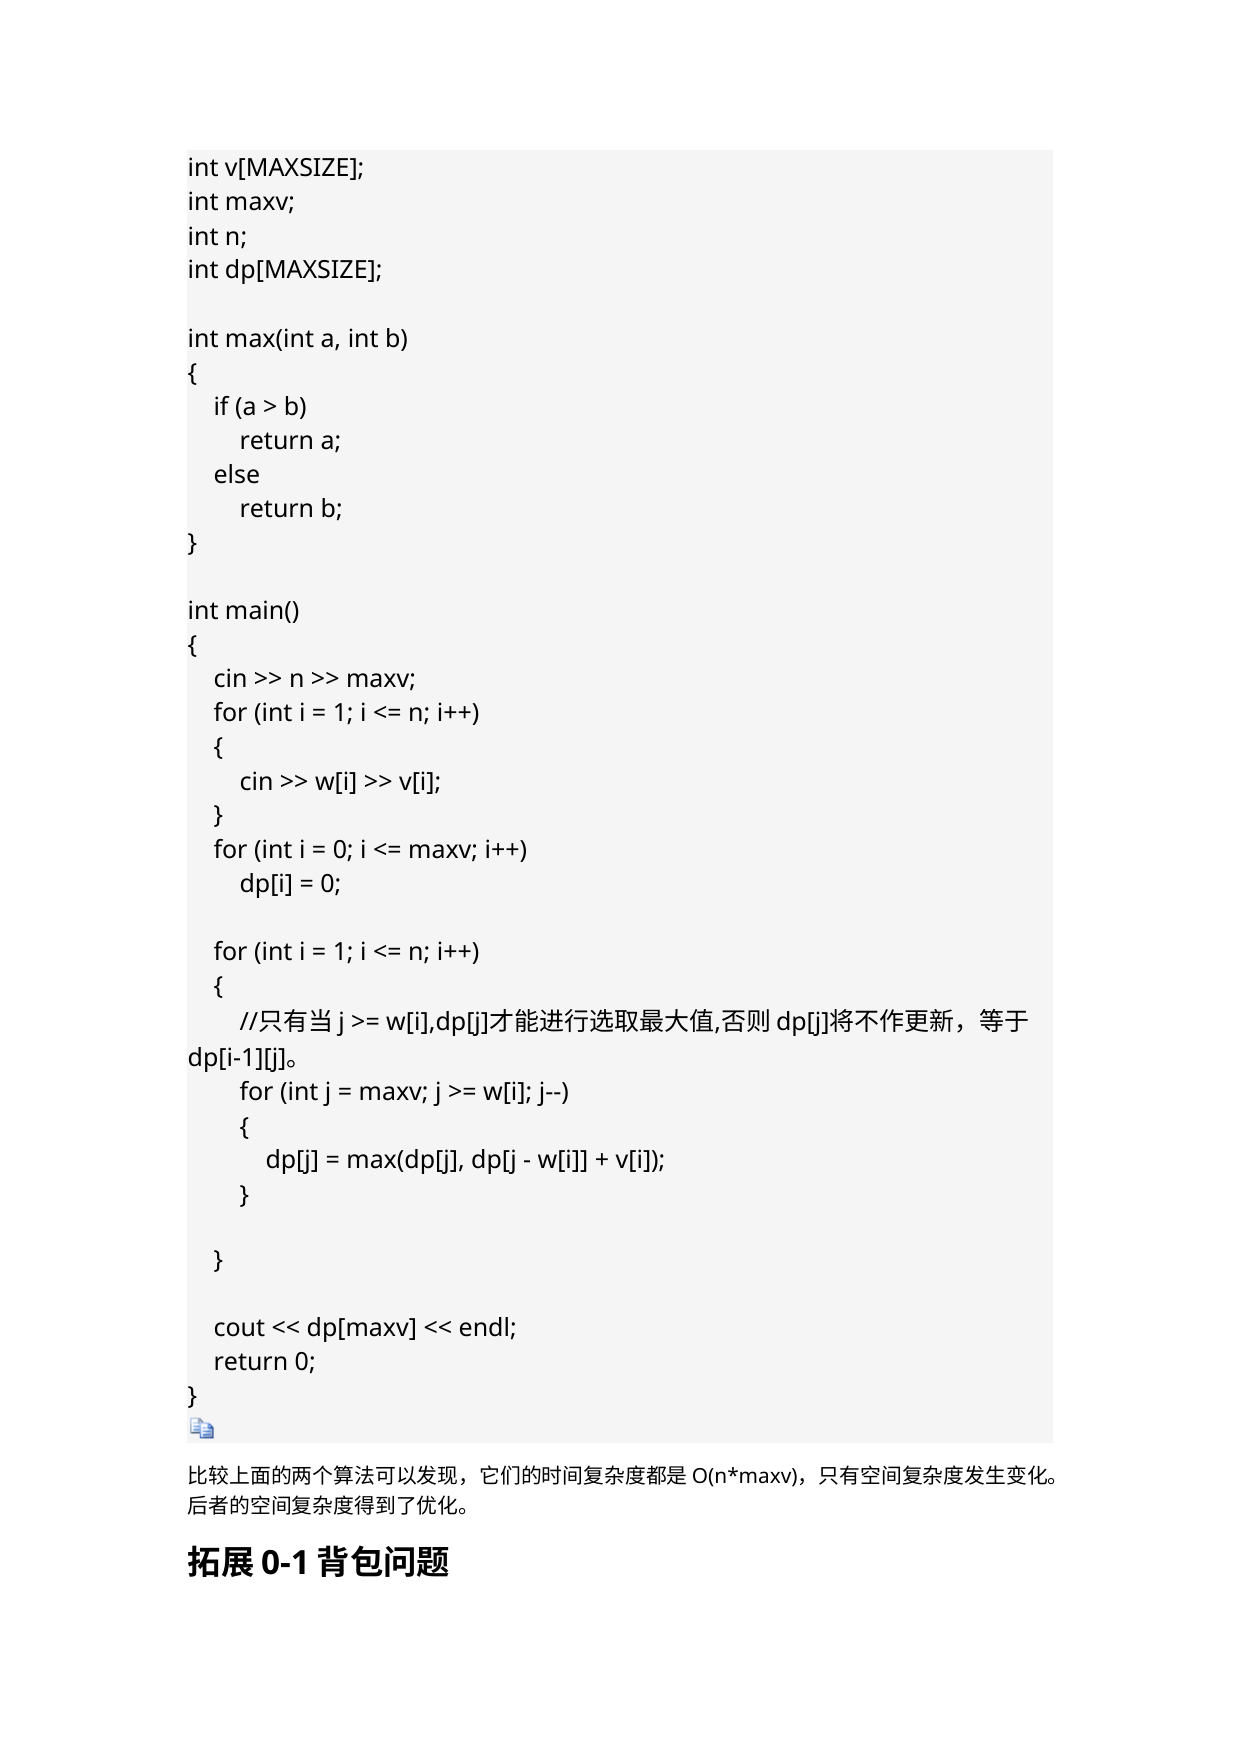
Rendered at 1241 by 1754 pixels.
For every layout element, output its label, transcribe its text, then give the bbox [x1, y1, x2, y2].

text int dp[MAXSIZE]; [187, 252, 1053, 286]
text for (int i = 1; i <= n; i++) [187, 933, 1053, 967]
text dp[j] = max(dp[j], dp[j - w[i]] + v[i]); [187, 1142, 1053, 1176]
text dp[i] = 0; [187, 865, 1053, 899]
text return b; [187, 491, 1053, 525]
text if (a > b) [187, 388, 1053, 422]
text { [187, 729, 1053, 763]
picture [187, 1411, 219, 1444]
text 拓展0-1背包问题 [187, 1535, 1053, 1584]
text } [187, 1242, 1053, 1276]
text int max(int a, int b) [187, 320, 1053, 354]
text } [187, 1176, 1053, 1210]
text } [187, 1378, 1053, 1412]
text for (int i = 0; i <= maxv; i++) [187, 831, 1053, 865]
text 比较上面的两个算法可以发现，它们的时间复杂度都是O(n*maxv)，只有空间复杂度发生变化。后者的空间复杂度得到了优化。 [187, 1459, 1053, 1520]
text { [187, 1108, 1053, 1142]
text { [187, 627, 1053, 661]
text int maxv; [187, 184, 1053, 218]
text return 0; [187, 1344, 1053, 1378]
text { [187, 354, 1053, 388]
text else [187, 457, 1053, 491]
text //只有当j >= w[i],dp[j]才能进行选取最大值,否则dp[j]将不作更新，等于dp[i-1][j]。 [187, 1002, 1053, 1074]
text { [187, 967, 1053, 1002]
text cout << dp[maxv] << endl; [187, 1310, 1053, 1344]
text } [187, 525, 1053, 559]
text return a; [187, 422, 1053, 457]
text cin >> n >> maxv; [187, 661, 1053, 695]
text for (int i = 1; i <= n; i++) [187, 695, 1053, 729]
text int v[MAXSIZE]; [187, 150, 1053, 184]
text for (int j = maxv; j >= w[i]; j--) [187, 1074, 1053, 1108]
text cin >> w[i] >> v[i]; [187, 763, 1053, 797]
text } [187, 797, 1053, 831]
text int main() [187, 593, 1053, 627]
text int n; [187, 218, 1053, 252]
